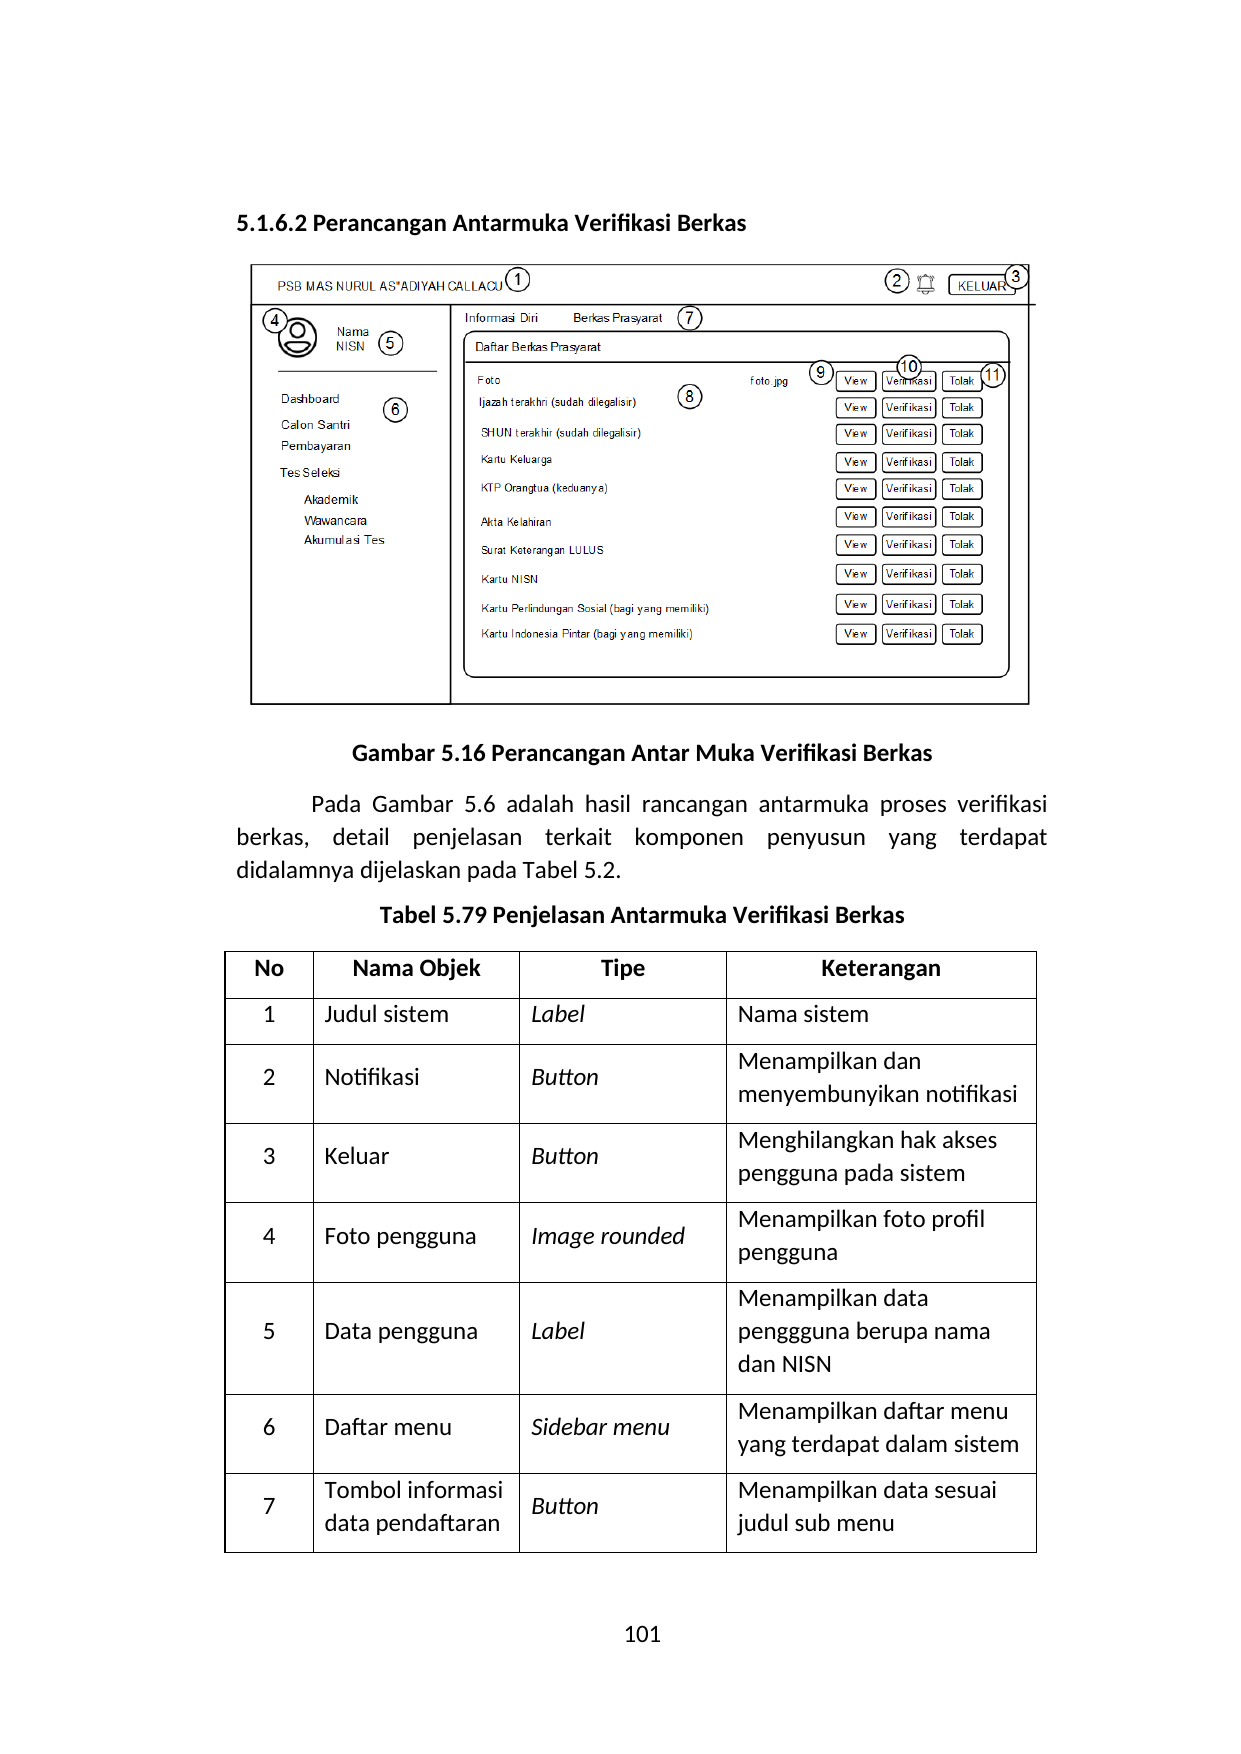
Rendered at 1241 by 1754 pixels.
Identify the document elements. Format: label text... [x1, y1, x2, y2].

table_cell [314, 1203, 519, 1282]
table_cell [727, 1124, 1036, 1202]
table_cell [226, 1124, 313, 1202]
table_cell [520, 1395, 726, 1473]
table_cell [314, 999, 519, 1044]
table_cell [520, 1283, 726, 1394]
picture [236, 252, 1049, 723]
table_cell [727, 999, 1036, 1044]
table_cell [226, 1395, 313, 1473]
subtitle 5.1.6.2 Perancangan Antarmuka Verifikasi Berkas [236, 207, 1048, 237]
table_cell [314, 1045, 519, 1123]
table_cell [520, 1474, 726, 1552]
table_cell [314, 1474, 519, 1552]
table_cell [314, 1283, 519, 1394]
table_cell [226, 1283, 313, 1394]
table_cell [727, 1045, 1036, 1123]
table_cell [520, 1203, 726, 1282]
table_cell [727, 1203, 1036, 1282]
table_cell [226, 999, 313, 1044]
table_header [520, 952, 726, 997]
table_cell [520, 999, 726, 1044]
text Pada Gambar 5.6 adalah hasil rancangan antarmuka proses verifikasi berkas, detail penjelasan terkait komponen penyusun yang terdapat didalamnya dijelaskan pada Tabel 5.2. [236, 788, 1048, 885]
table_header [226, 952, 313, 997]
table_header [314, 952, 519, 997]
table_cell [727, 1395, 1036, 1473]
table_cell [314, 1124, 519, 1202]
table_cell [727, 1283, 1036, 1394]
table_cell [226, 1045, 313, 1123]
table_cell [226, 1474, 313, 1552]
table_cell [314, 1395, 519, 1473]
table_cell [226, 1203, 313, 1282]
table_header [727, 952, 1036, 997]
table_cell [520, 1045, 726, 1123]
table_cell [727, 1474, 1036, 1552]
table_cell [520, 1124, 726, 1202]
